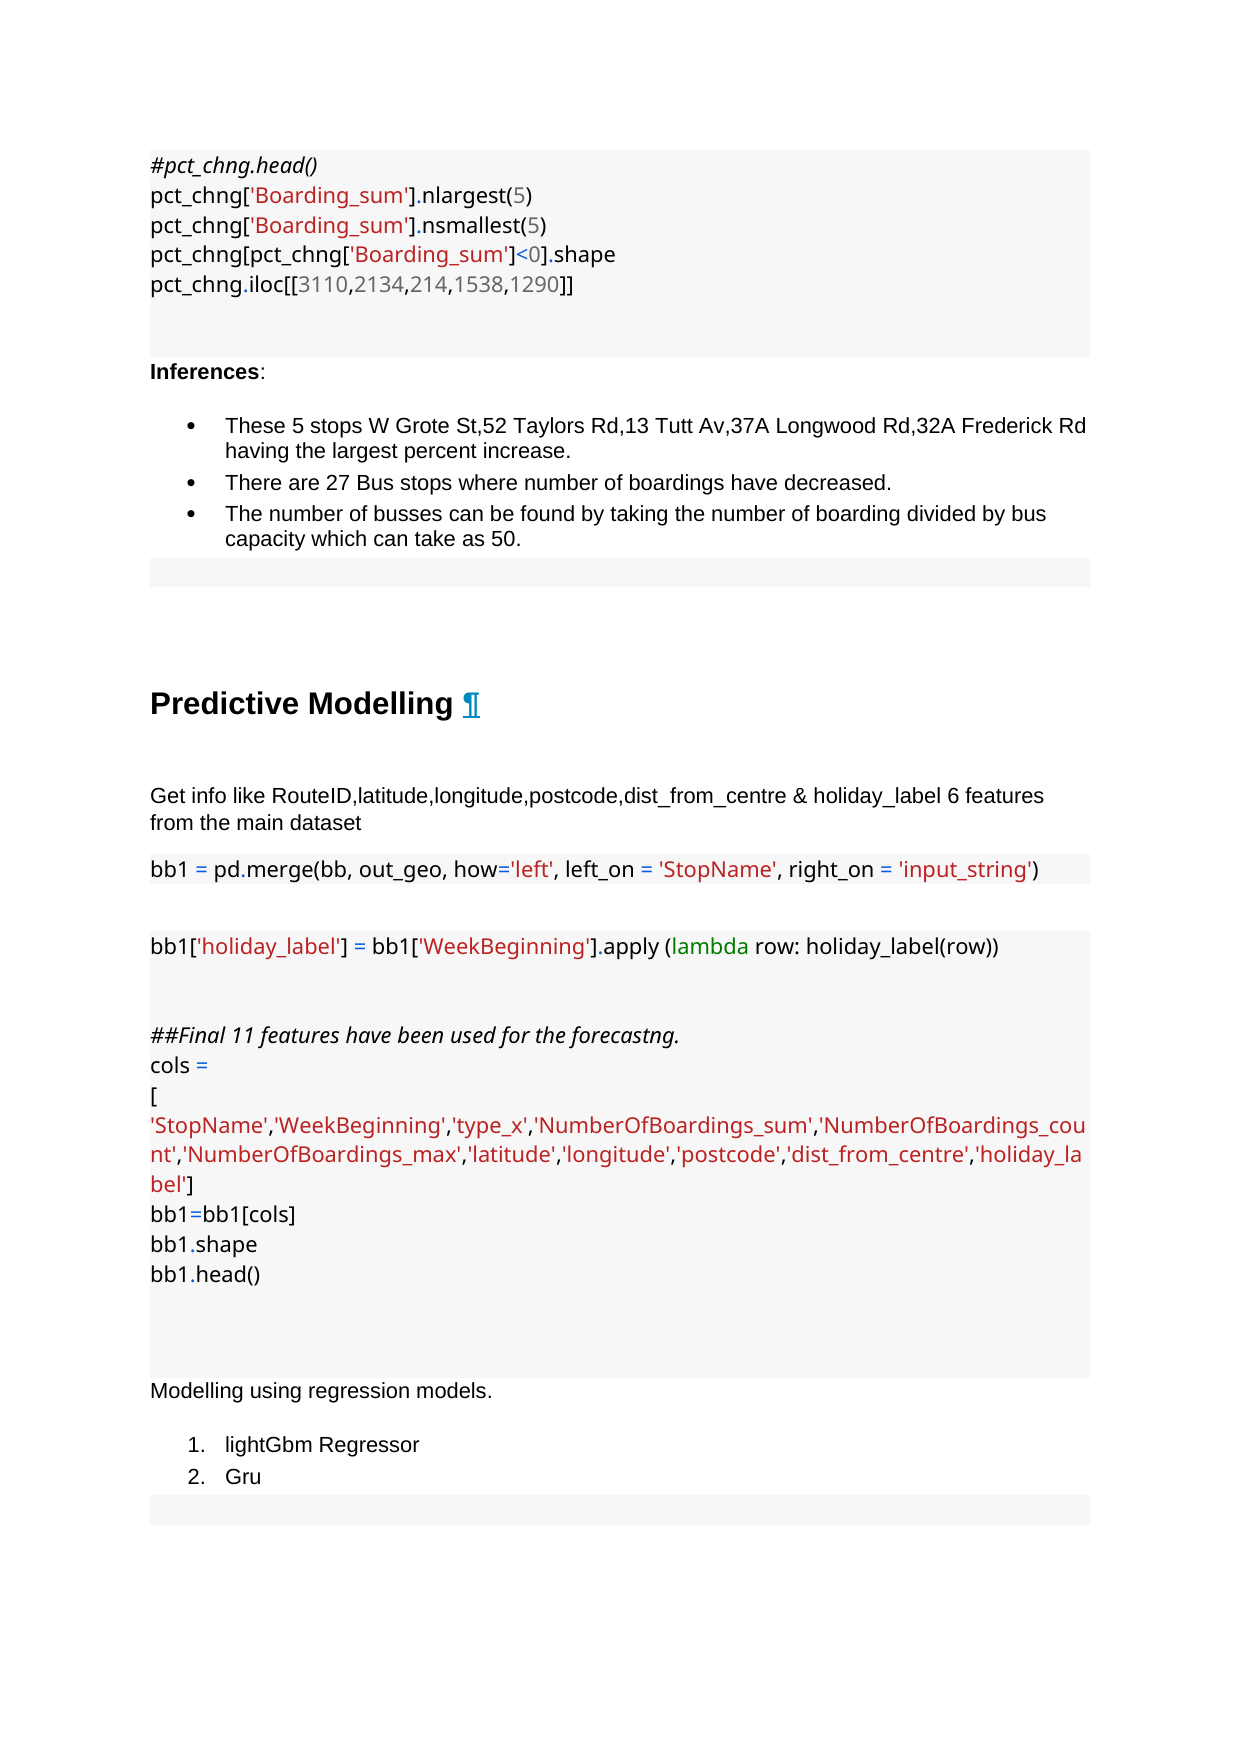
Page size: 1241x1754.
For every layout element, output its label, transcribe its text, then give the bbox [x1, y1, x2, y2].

subtitle Predictive Modelling ¶ [150, 685, 1090, 721]
text bb1=bb1[cols] [150, 1199, 1090, 1229]
text pct_chng['Boarding_sum'].nsmallest(5) [150, 209, 1090, 239]
text ##Final 11 features have been used for the forecastng. [150, 1020, 1090, 1050]
text bb1.head() [150, 1258, 1090, 1288]
list There are 27 Bus stops where number of boardings have decreased. [187, 469, 1090, 495]
text bb1 = pd.merge(bb, out_geo, how='left', left_on = 'StopName', right_on = 'input_string') [150, 854, 1090, 884]
text cols = ['StopName','WeekBeginning','type_x','NumberOfBoardings_sum','NumberOfBoardings_count','NumberOfBoardings_max','latitude','longitude','postcode','dist_from_centre','holiday_label'] [150, 1050, 1090, 1199]
list The number of busses can be found by taking the number of boarding divided by bus capacity which can take as 50. [187, 501, 1090, 551]
text Inferences: [150, 358, 1090, 384]
text Modelling using regression models. [150, 1378, 1090, 1403]
list These 5 stops W Grote St,52 Taylors Rd,13 Tutt Av,37A Longwood Rd,32A Frederick Rd having the largest percent increase. [187, 413, 1090, 463]
text pct_chng['Boarding_sum'].nlargest(5) [150, 180, 1090, 209]
text Get info like RouteID,latitude,longitude,postcode,dist_from_centre & holiday_label 6 features from the main dataset [150, 783, 1090, 836]
list Gru [187, 1463, 1090, 1489]
list lightGbm Regressor [187, 1432, 1090, 1457]
text #pct_chng.head() [150, 150, 1090, 180]
text pct_chng.iloc[[3110,2134,214,1538,1290]] [150, 269, 1090, 299]
text bb1.shape [150, 1229, 1090, 1258]
text bb1['holiday_label'] = bb1['WeekBeginning'].apply (lambda row: holiday_label(row)) [150, 931, 1090, 961]
text pct_chng[pct_chng['Boarding_sum']<0].shape [150, 239, 1090, 269]
